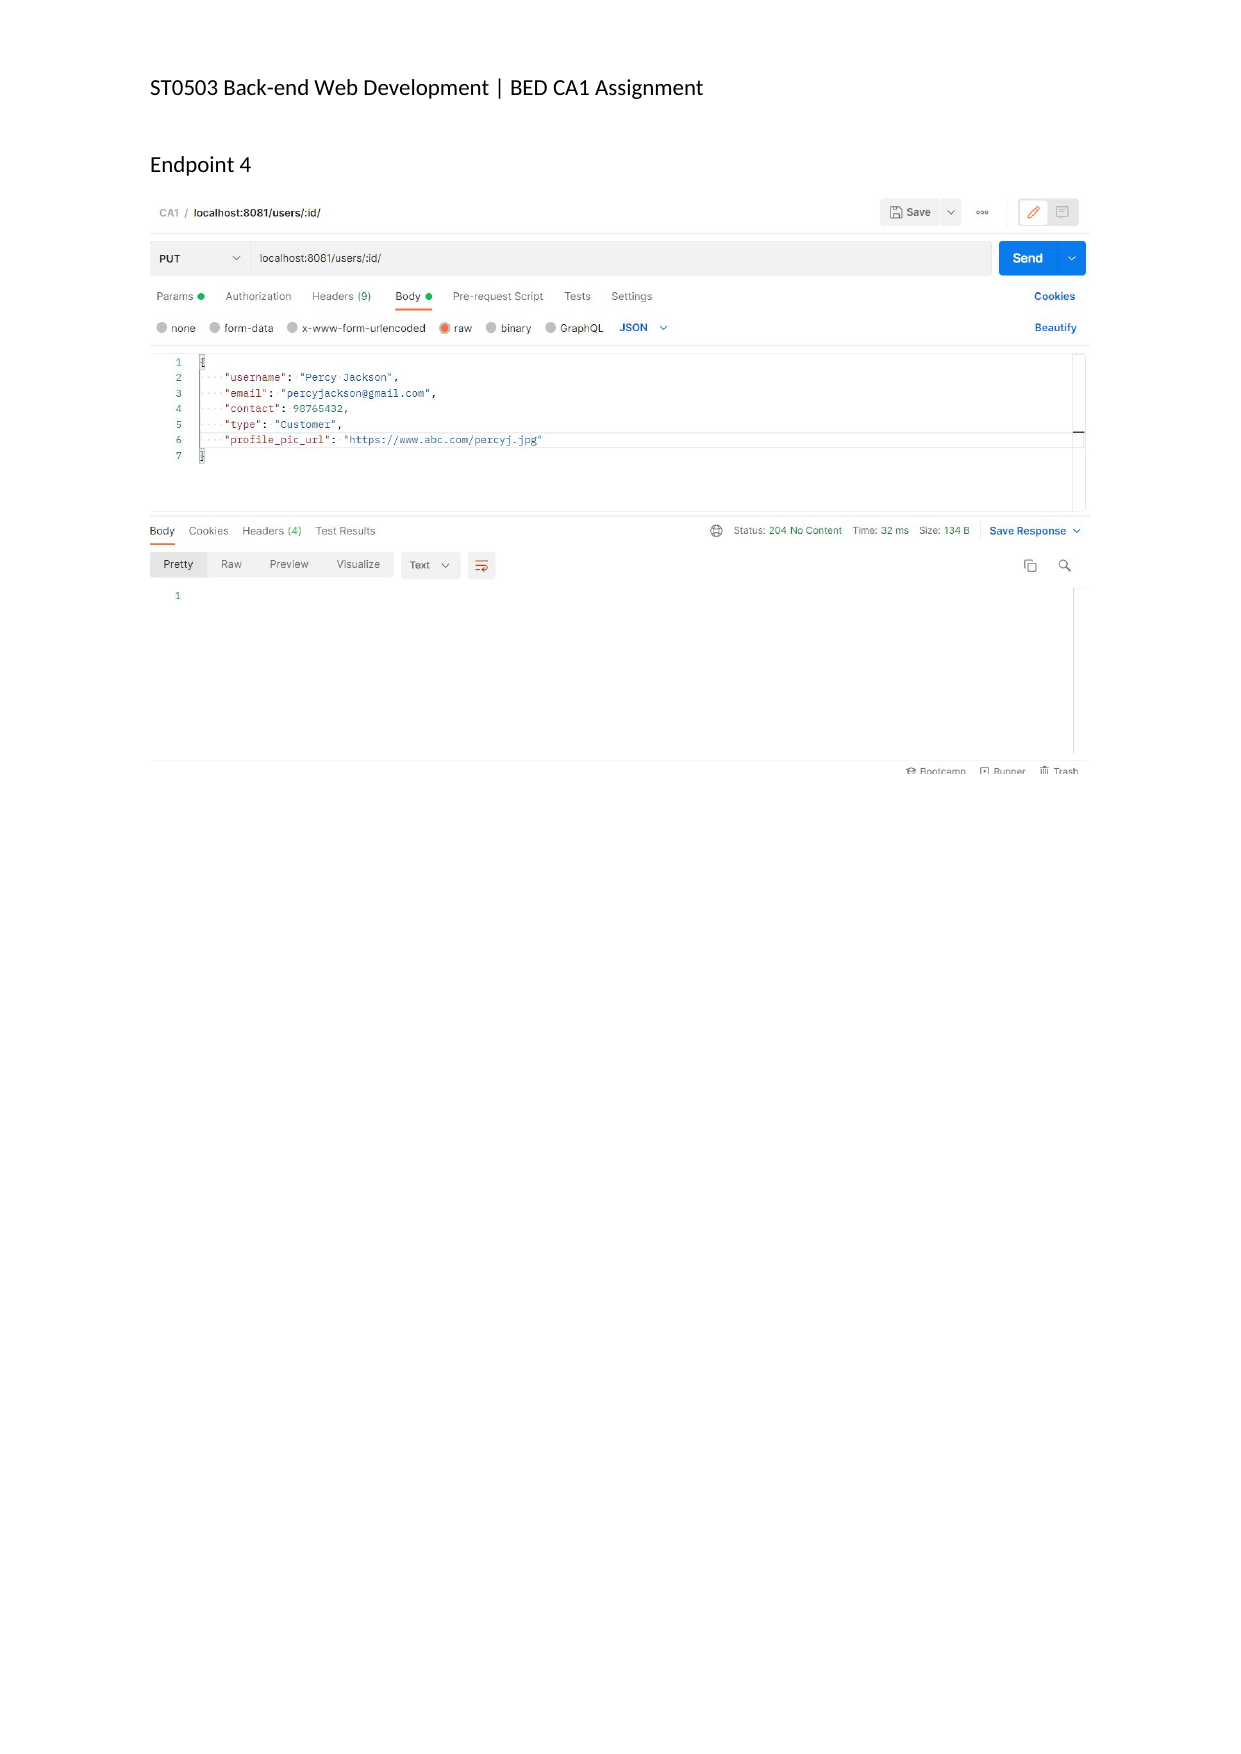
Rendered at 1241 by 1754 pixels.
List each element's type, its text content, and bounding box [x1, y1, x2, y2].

text Endpoint 4 [150, 150, 1090, 178]
picture [150, 196, 1091, 774]
